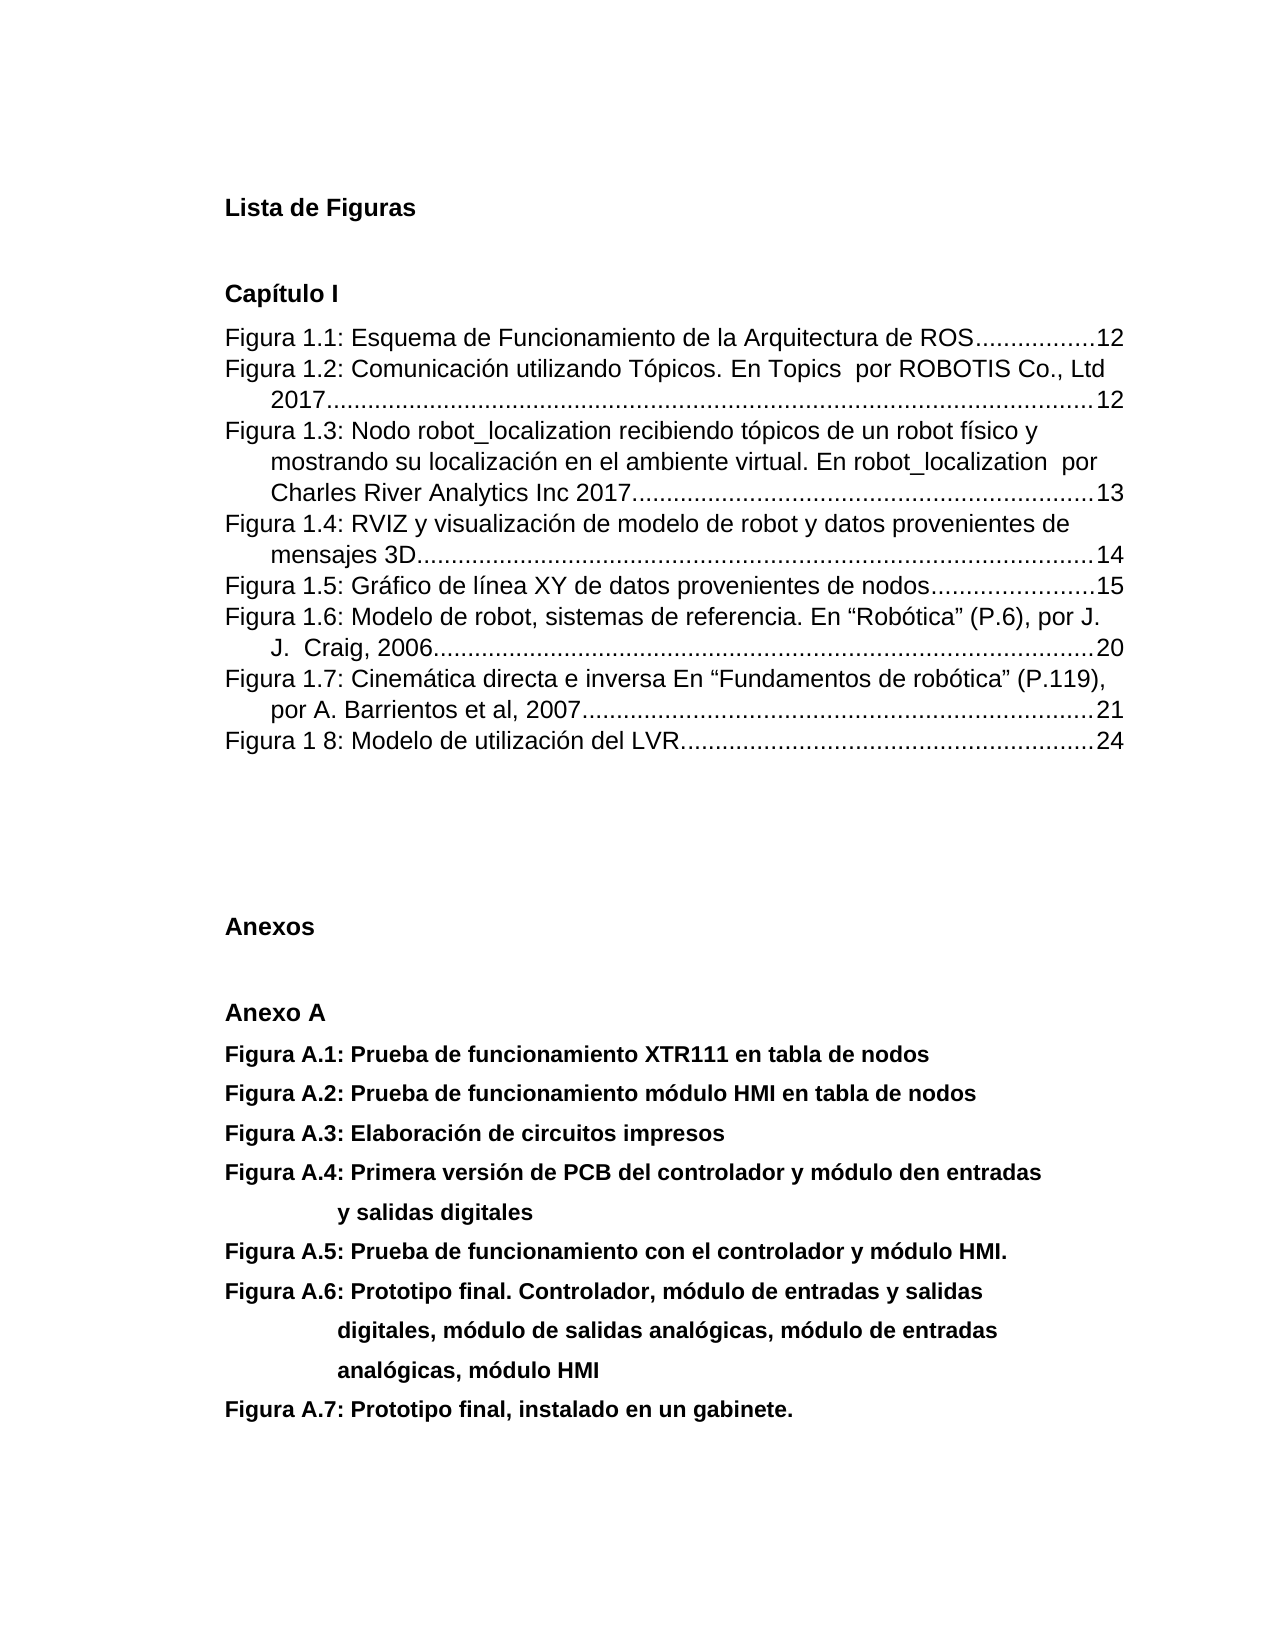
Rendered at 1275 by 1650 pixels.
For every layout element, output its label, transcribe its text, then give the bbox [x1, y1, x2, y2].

text Figura A.4: Primera versión de PCB del controlador y módulo den entradas y salidas digitales 90 [224, 1159, 1125, 1225]
text Figura A.1: Prueba de funcionamiento XTR111 en tabla de nodos 87 [224, 1041, 1125, 1067]
text Anexos [224, 911, 1125, 940]
text Figura 1 8: Modelo de utilización del LVR. 24 [224, 726, 1125, 755]
text Figura A.3: Elaboración de circuitos impresos 89 [224, 1120, 1125, 1146]
text Figura A.2: Prueba de funcionamiento módulo HMI en tabla de nodos 88 [224, 1080, 1125, 1107]
text Figura 1.6: Modelo de robot, sistemas de referencia. En “Robótica” (P.6), por J. J. Craig, 2006 20 [224, 602, 1125, 662]
text Figura A.7: Prototipo final, instalado en un gabinete. 92 [224, 1396, 1125, 1422]
text Anexo A [224, 998, 1125, 1026]
text Figura A.5: Prueba de funcionamiento con el controlador y módulo HMI. 90 [224, 1238, 1125, 1264]
text Figura A.6: Prototipo final. Controlador, módulo de entradas y salidas digitales, módulo de salidas analógicas, módulo de entradas analógicas, módulo HMI 91 [224, 1278, 1125, 1383]
text Capítulo I [224, 279, 1125, 308]
text Figura 1.4: RVIZ y visualización de modelo de robot y datos provenientes de mensajes 3D. 14 [224, 509, 1125, 568]
text Figura 1.7: Cinemática directa e inversa En “Fundamentos de robótica” (P.119), por A. Barrientos et al, 2007 21 [224, 664, 1125, 724]
text Lista de Figuras [224, 193, 1125, 222]
text Figura 1.2: Comunicación utilizando Tópicos. En Topics por ROBOTIS Co., Ltd 2017.. 12 [224, 353, 1125, 413]
text Figura 1.1: Esquema de Funcionamiento de la Arquitectura de ROS 12 [224, 322, 1125, 351]
text Figura 1.3: Nodo robot_localization recibiendo tópicos de un robot físico y mostrando su localización en el ambiente virtual. En robot_localization por Charles River Analytics Inc 2017. 13 [224, 416, 1125, 506]
text Figura 1.5: Gráfico de línea XY de datos provenientes de nodos 15 [224, 571, 1125, 599]
